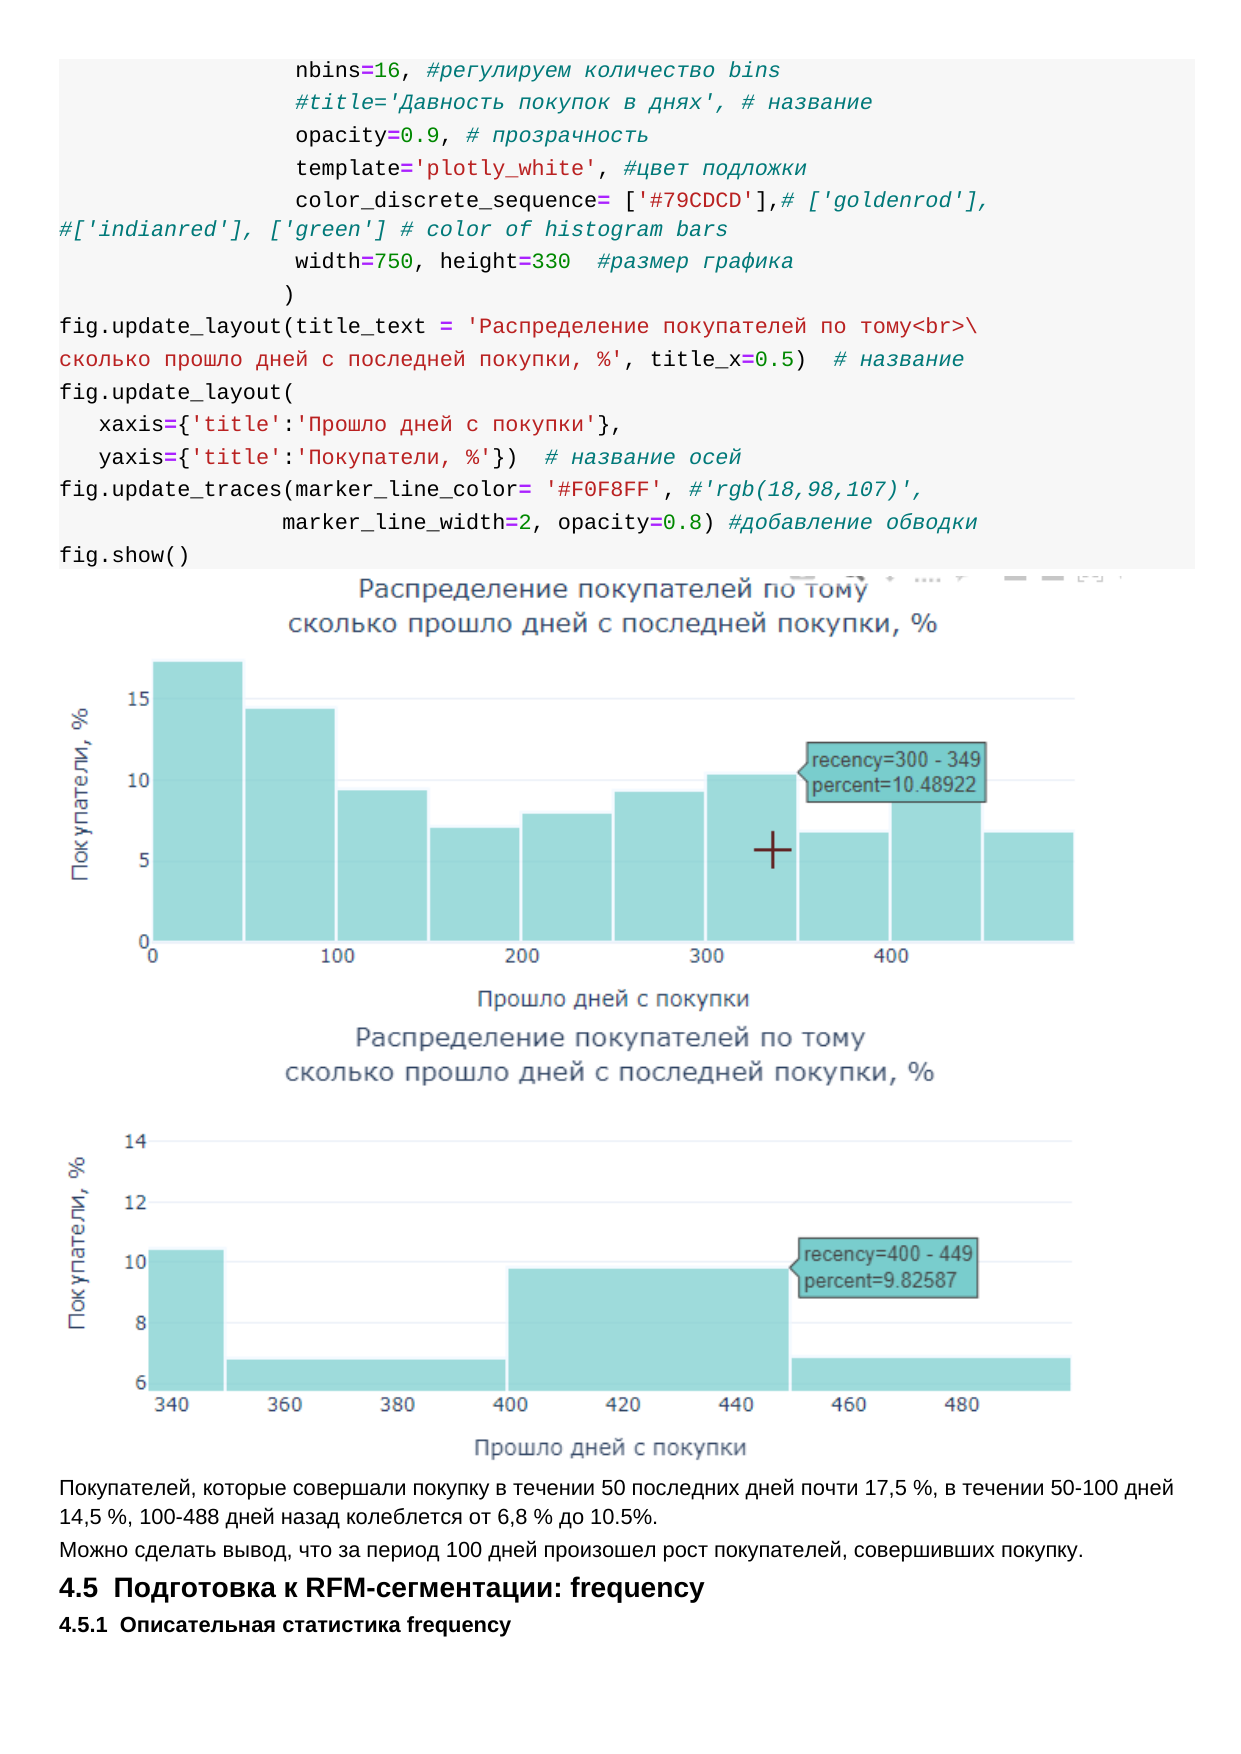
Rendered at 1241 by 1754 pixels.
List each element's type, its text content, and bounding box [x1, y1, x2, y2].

text nbins=16, #регулируем количество bins [59, 59, 1195, 84]
text fig.update_traces(marker_line_color= '#F0F8FF', #'rgb(18,98,107)', [59, 479, 1195, 503]
text color_discrete_sequence= ['#79CDCD'],# ['goldenrod'], #['indianred'], ['green'] # color of histogram bars [59, 189, 1195, 243]
text fig.update_layout(title_text = 'Распределение покупателей по тому<br>\ [59, 316, 1195, 340]
text fig.update_layout( [59, 381, 1195, 406]
picture [58, 1020, 1091, 1468]
text Можно сделать вывод, что за период 100 дней произошел рост покупателей, совершивших покупку. [59, 1537, 1195, 1563]
picture [58, 576, 1122, 1013]
text marker_line_width=2, opacity=0.8) #добавление обводки [59, 511, 1195, 536]
text opacity=0.9, # прозрачность [59, 124, 1195, 149]
text сколько прошло дней с последней покупки, %', title_x=0.5) # название [59, 348, 1195, 373]
text #title='Давность покупок в днях', # название [59, 92, 1195, 116]
text Покупателей, которые совершали покупку в течении 50 последних дней почти 17,5 %, в течении 50-100 дней 14,5 %, 100-488 дней назад колеблется от 6,8 % до 10.5%. [59, 1475, 1195, 1529]
text template='plotly_white', #цвет подложки [59, 157, 1195, 182]
subtitle 4.5.1 Описательная статистика frequency [59, 1612, 1195, 1637]
text xaxis={'title':'Прошло дней с покупки'}, [59, 413, 1195, 438]
subtitle 4.5 Подготовка к RFM-сегментации: frequency [59, 1571, 1195, 1603]
text fig.show() [59, 544, 1195, 569]
text yaxis={'title':'Покупатели, %'}) # название осей [59, 446, 1195, 471]
text ) [59, 283, 1195, 308]
text width=750, height=330 #размер графика [59, 250, 1195, 275]
